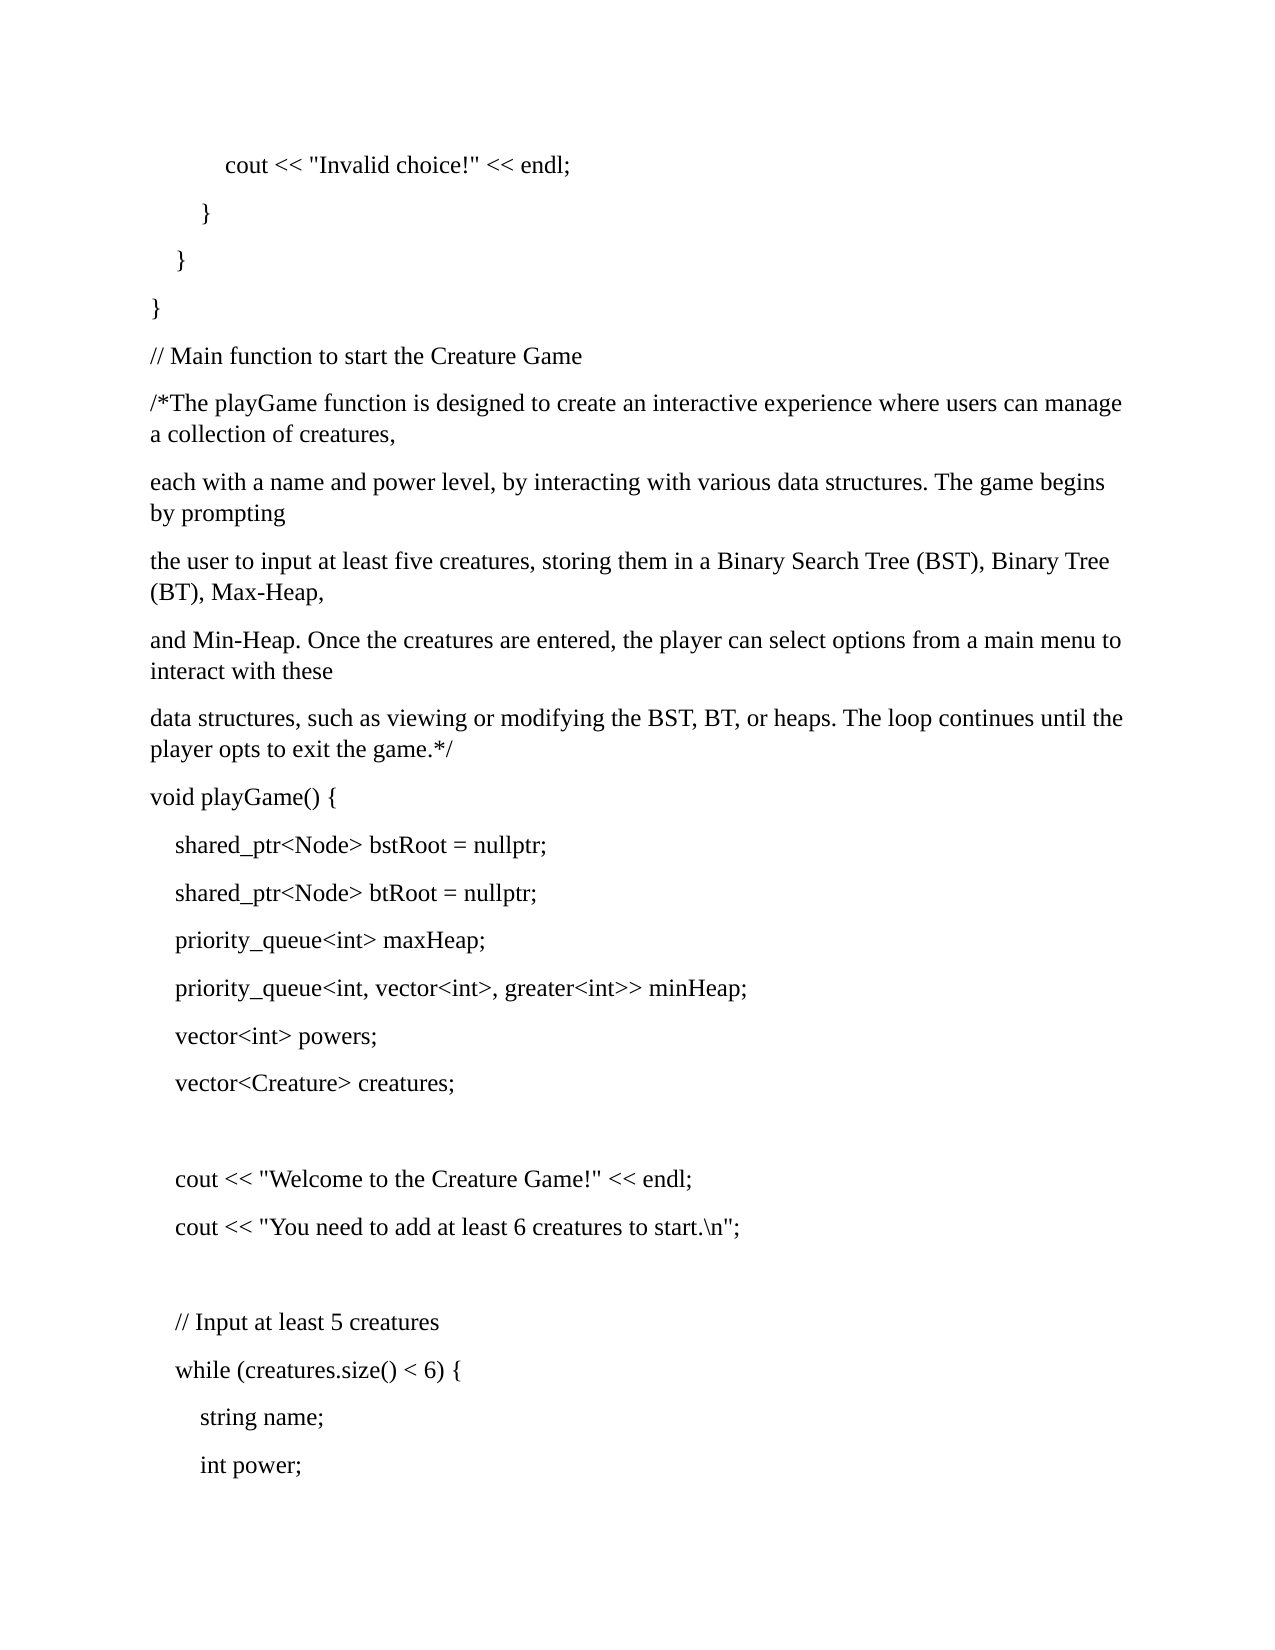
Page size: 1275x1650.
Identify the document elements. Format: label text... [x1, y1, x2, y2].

text string name; [150, 1402, 1125, 1431]
text while (creatures.size() < 6) { [150, 1355, 1125, 1383]
text cout << "Invalid choice!" << endl; [150, 150, 1125, 179]
text shared_ptr<Node> btRoot = nullptr; [150, 878, 1125, 906]
text } [150, 293, 1125, 322]
text cout << "You need to add at least 6 creatures to start.\n"; [150, 1212, 1125, 1240]
text vector<Creature> creatures; [150, 1068, 1125, 1097]
text priority_queue<int> maxHeap; [150, 925, 1125, 954]
text /*The playGame function is designed to create an interactive experience where users can manage a collection of creatures, [150, 388, 1125, 448]
text the user to input at least five creatures, storing them in a Binary Search Tree (BST), Binary Tree (BT), Max-Heap, [150, 546, 1125, 606]
text priority_queue<int, vector<int>, greater<int>> minHeap; [150, 973, 1125, 1002]
text // Main function to start the Creature Game [150, 341, 1125, 369]
text shared_ptr<Node> bstRoot = nullptr; [150, 830, 1125, 859]
text int power; [150, 1450, 1125, 1479]
text void playGame() { [150, 782, 1125, 811]
text and Min-Heap. Once the creatures are entered, the player can select options from a main menu to interact with these [150, 625, 1125, 684]
text each with a name and power level, by interacting with various data structures. The game begins by prompting [150, 467, 1125, 527]
text } [150, 245, 1125, 274]
text // Input at least 5 creatures [150, 1307, 1125, 1336]
text } [150, 198, 1125, 226]
text cout << "Welcome to the Creature Game!" << endl; [150, 1164, 1125, 1193]
text data structures, such as viewing or modifying the BST, BT, or heaps. The loop continues until the player opts to exit the game.*/ [150, 703, 1125, 763]
text vector<int> powers; [150, 1021, 1125, 1049]
